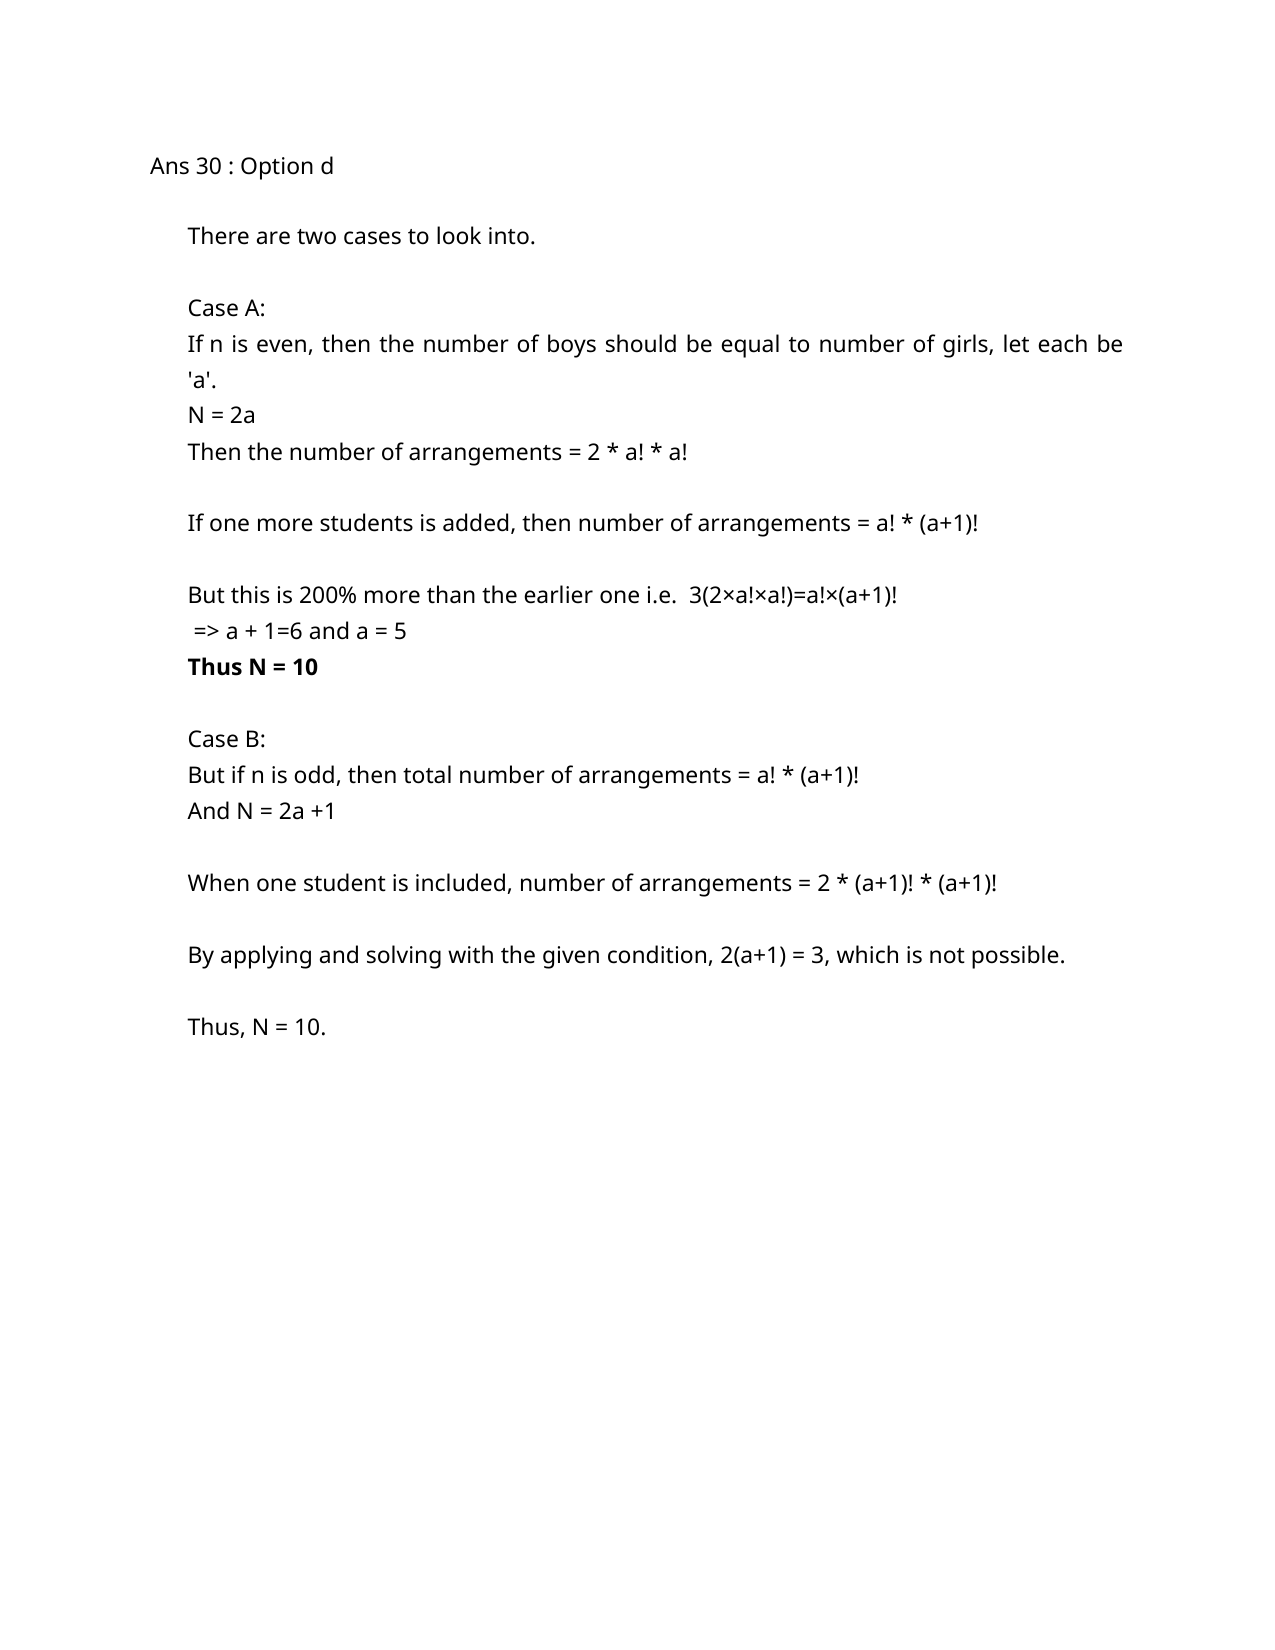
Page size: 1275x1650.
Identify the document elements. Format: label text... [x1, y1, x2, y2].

text Ans 30 : Option d [150, 150, 1125, 181]
list => a + 1=6 and a = 5 [187, 615, 1125, 646]
list Thus N = 10 [187, 651, 1125, 682]
list Thus, N = 10. [187, 1010, 1125, 1042]
list If n is even, then the number of boys should be equal to number of girls, let each be 'a'. [187, 328, 1125, 395]
list When one student is included, number of arrangements = 2 * (a+1)! * (a+1)! [187, 831, 1125, 898]
list Then the number of arrangements = 2 * a! * a! [187, 435, 1125, 467]
list But if n is odd, then total number of arrangements = a! * (a+1)! [187, 759, 1125, 790]
list There are two cases to look into. [187, 220, 1125, 251]
list Case B: [187, 723, 1125, 754]
list But this is 200% more than the earlier one i.e. 3(2×a!×a!)=a!×(a+1)! [187, 579, 1125, 610]
list If one more students is added, then number of arrangements = a! * (a+1)! [187, 507, 1125, 538]
list Case A: [187, 292, 1125, 323]
list By applying and solving with the given condition, 2(a+1) = 3, which is not possible. [187, 938, 1125, 970]
list And N = 2a +1 [187, 795, 1125, 826]
list N = 2a [187, 399, 1125, 431]
